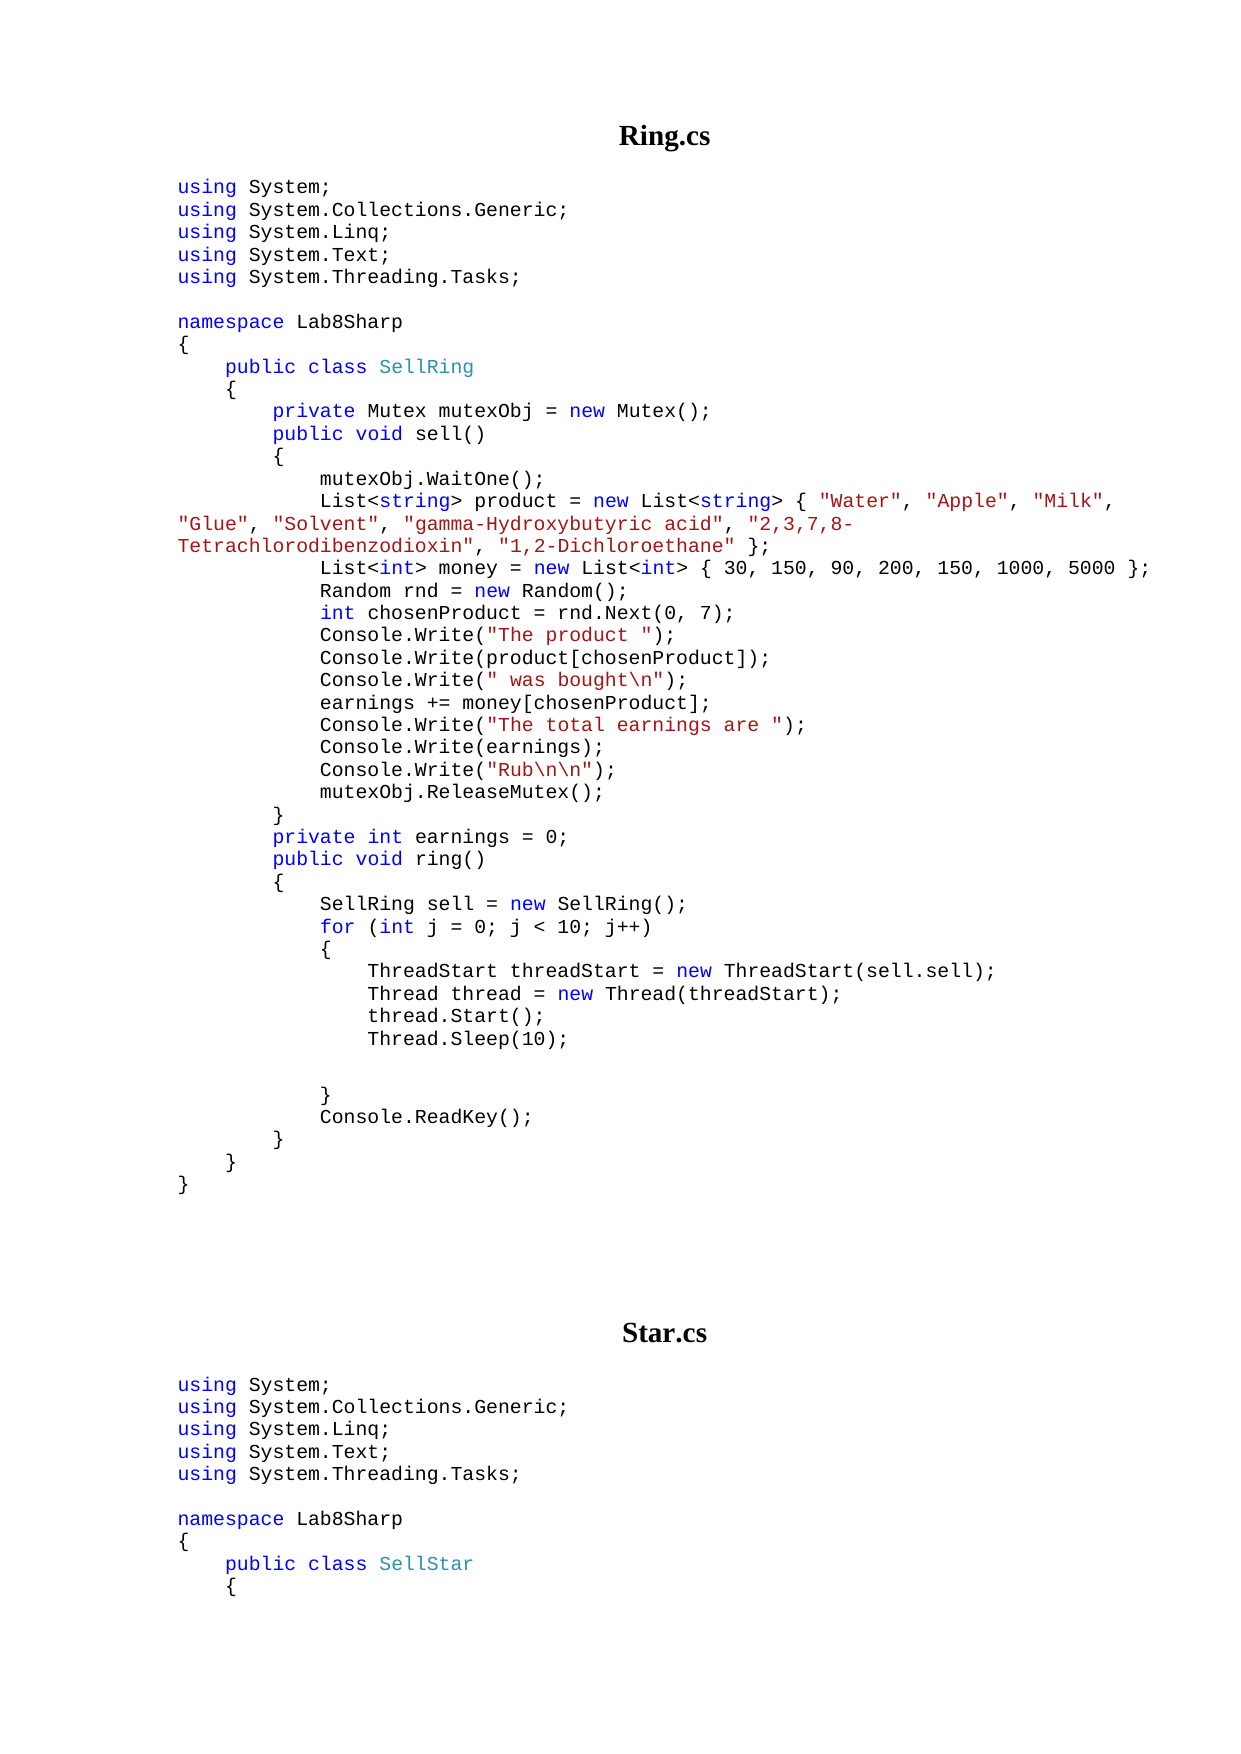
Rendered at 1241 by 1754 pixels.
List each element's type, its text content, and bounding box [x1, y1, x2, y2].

text using System.Linq; [177, 222, 1152, 245]
text int chosenProduct = rnd.Next(0, 7); [177, 603, 1152, 625]
text using System.Text; [177, 1442, 1152, 1464]
text Console.Write(" was bought\n"); [177, 670, 1152, 693]
text } [177, 804, 1152, 827]
text Console.Write("Rub\n\n"); [177, 760, 1152, 782]
text Console.Write(product[chosenProduct]); [177, 648, 1152, 670]
text using System.Threading.Tasks; [177, 267, 1152, 289]
text using System.Collections.Generic; [177, 200, 1152, 222]
text } [177, 1152, 1152, 1174]
text { [177, 939, 1152, 961]
text namespace Lab8Sharp [177, 1509, 1152, 1531]
text thread.Start(); [177, 1006, 1152, 1028]
text private Mutex mutexObj = new Mutex(); [177, 401, 1152, 424]
text using System.Collections.Generic; [177, 1397, 1152, 1419]
text public class SellRing [177, 357, 1152, 379]
text ThreadStart threadStart = new ThreadStart(sell.sell); [177, 961, 1152, 984]
text Random rnd = new Random(); [177, 581, 1152, 603]
text public void sell() [177, 424, 1152, 446]
text using System; [177, 1374, 1152, 1397]
text { [177, 446, 1152, 469]
text } [177, 1129, 1152, 1152]
text using System.Linq; [177, 1419, 1152, 1442]
text using System.Threading.Tasks; [177, 1464, 1152, 1487]
text using System; [177, 177, 1152, 200]
text { [177, 1531, 1152, 1554]
text private int earnings = 0; [177, 827, 1152, 849]
text Console.Write("The product "); [177, 625, 1152, 648]
text mutexObj.ReleaseMutex(); [177, 782, 1152, 804]
text Console.ReadKey(); [177, 1107, 1152, 1129]
text Thread.Sleep(10); [177, 1028, 1152, 1051]
text { [177, 334, 1152, 357]
text earnings += money[chosenProduct]; [177, 693, 1152, 715]
text SellRing sell = new SellRing(); [177, 894, 1152, 917]
text List<int> money = new List<int> { 30, 150, 90, 200, 150, 1000, 5000 }; [177, 558, 1152, 581]
text Star.cs [177, 1315, 1152, 1349]
text } [177, 1174, 1152, 1196]
text } [177, 1084, 1152, 1107]
text using System.Text; [177, 245, 1152, 267]
text Thread thread = new Thread(threadStart); [177, 984, 1152, 1006]
text Ring.cs [177, 118, 1152, 152]
text Console.Write("The total earnings are "); [177, 715, 1152, 737]
text public class SellStar [177, 1554, 1152, 1576]
text { [177, 1576, 1152, 1598]
text mutexObj.WaitOne(); [177, 469, 1152, 491]
text { [177, 379, 1152, 401]
text { [177, 872, 1152, 894]
text for (int j = 0; j < 10; j++) [177, 917, 1152, 939]
text public void ring() [177, 849, 1152, 872]
text Console.Write(earnings); [177, 737, 1152, 760]
text namespace Lab8Sharp [177, 312, 1152, 334]
